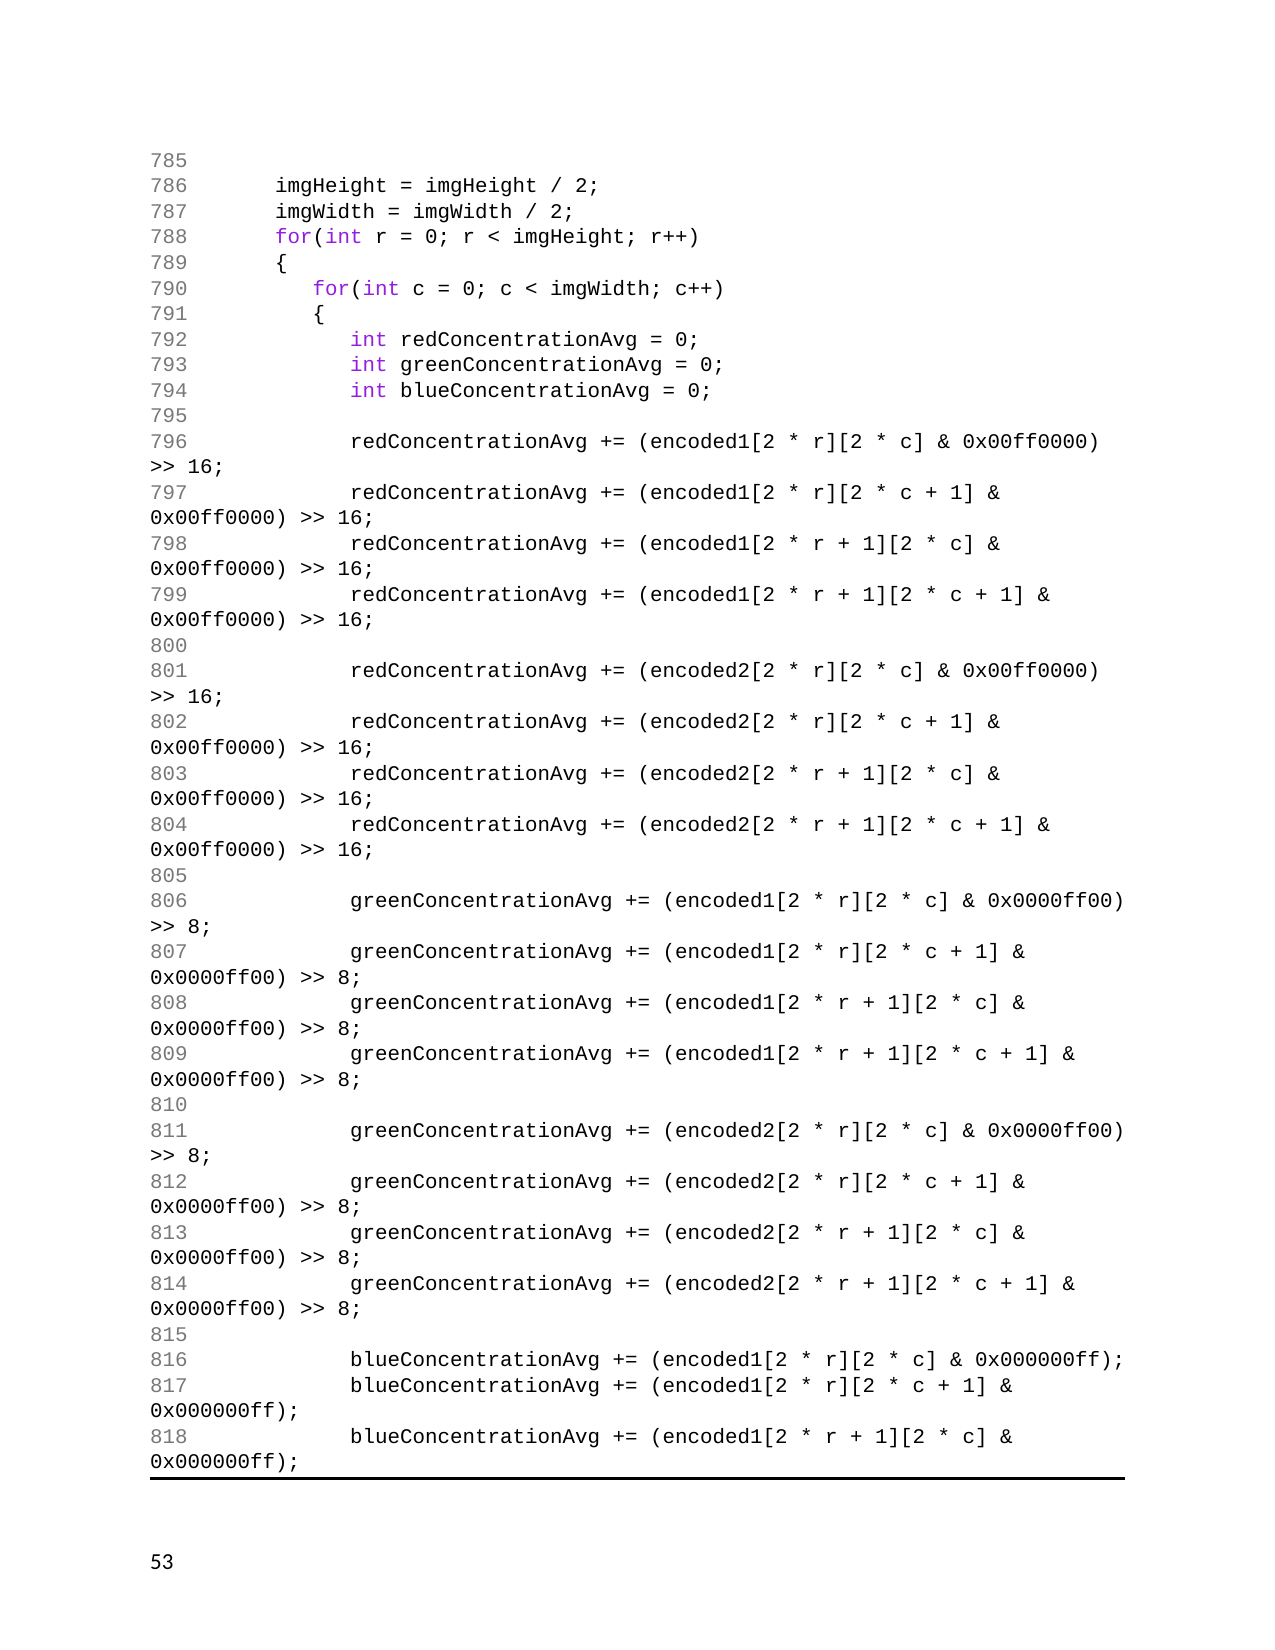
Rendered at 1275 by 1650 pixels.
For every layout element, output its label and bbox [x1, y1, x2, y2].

text [150, 150, 1125, 1477]
